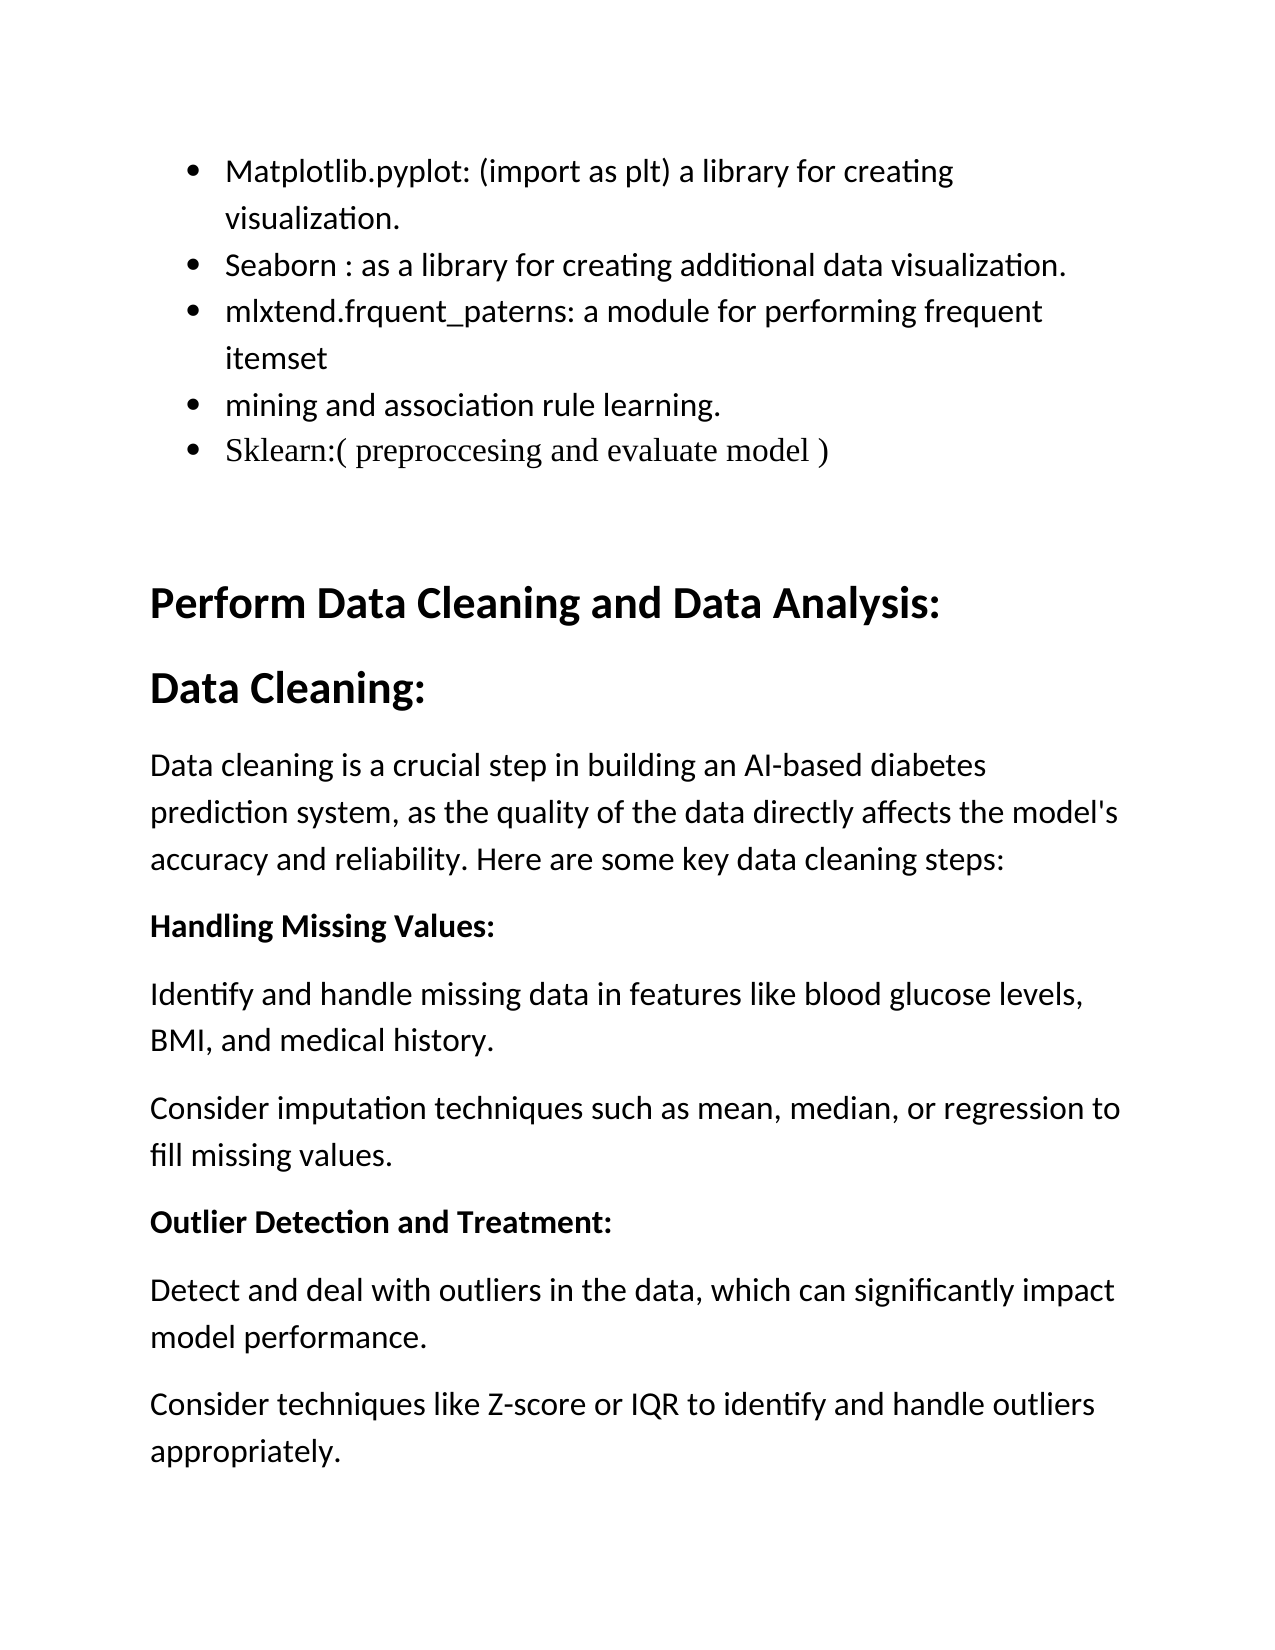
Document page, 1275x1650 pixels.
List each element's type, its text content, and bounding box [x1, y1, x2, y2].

text Perform Data Cleaning and Data Analysis: [150, 574, 1125, 630]
text Detect and deal with outliers in the data, which can significantly impact model performance. [150, 1269, 1125, 1357]
list mining and association rule learning. [187, 384, 1125, 424]
list Sklearn:( preproccesing and evaluate model ) [187, 431, 1125, 469]
text Handling Missing Values: [150, 905, 1125, 946]
list Seaborn : as a library for creating additional data visualization. [187, 243, 1125, 284]
text Consider imputation techniques such as mean, median, or regression to fill missing values. [150, 1087, 1125, 1174]
text Consider techniques like Z-score or IQR to identify and handle outliers appropriately. [150, 1383, 1125, 1471]
text Identify and handle missing data in features like blood glucose levels, BMI, and medical history. [150, 973, 1125, 1060]
list mlxtend.frquent_paterns: a module for performing frequent itemset [187, 290, 1125, 378]
list Matplotlib.pyplot: (import as plt) a library for creating visualization. [187, 150, 1125, 237]
text Data Cleaning: [150, 659, 1125, 715]
text Outlier Detection and Treatment: [150, 1201, 1125, 1242]
text Data cleaning is a crucial step in building an AI-based diabetes prediction system, as the quality of the data directly affects the model's accuracy and reliability. Here are some key data cleaning steps: [150, 744, 1125, 878]
